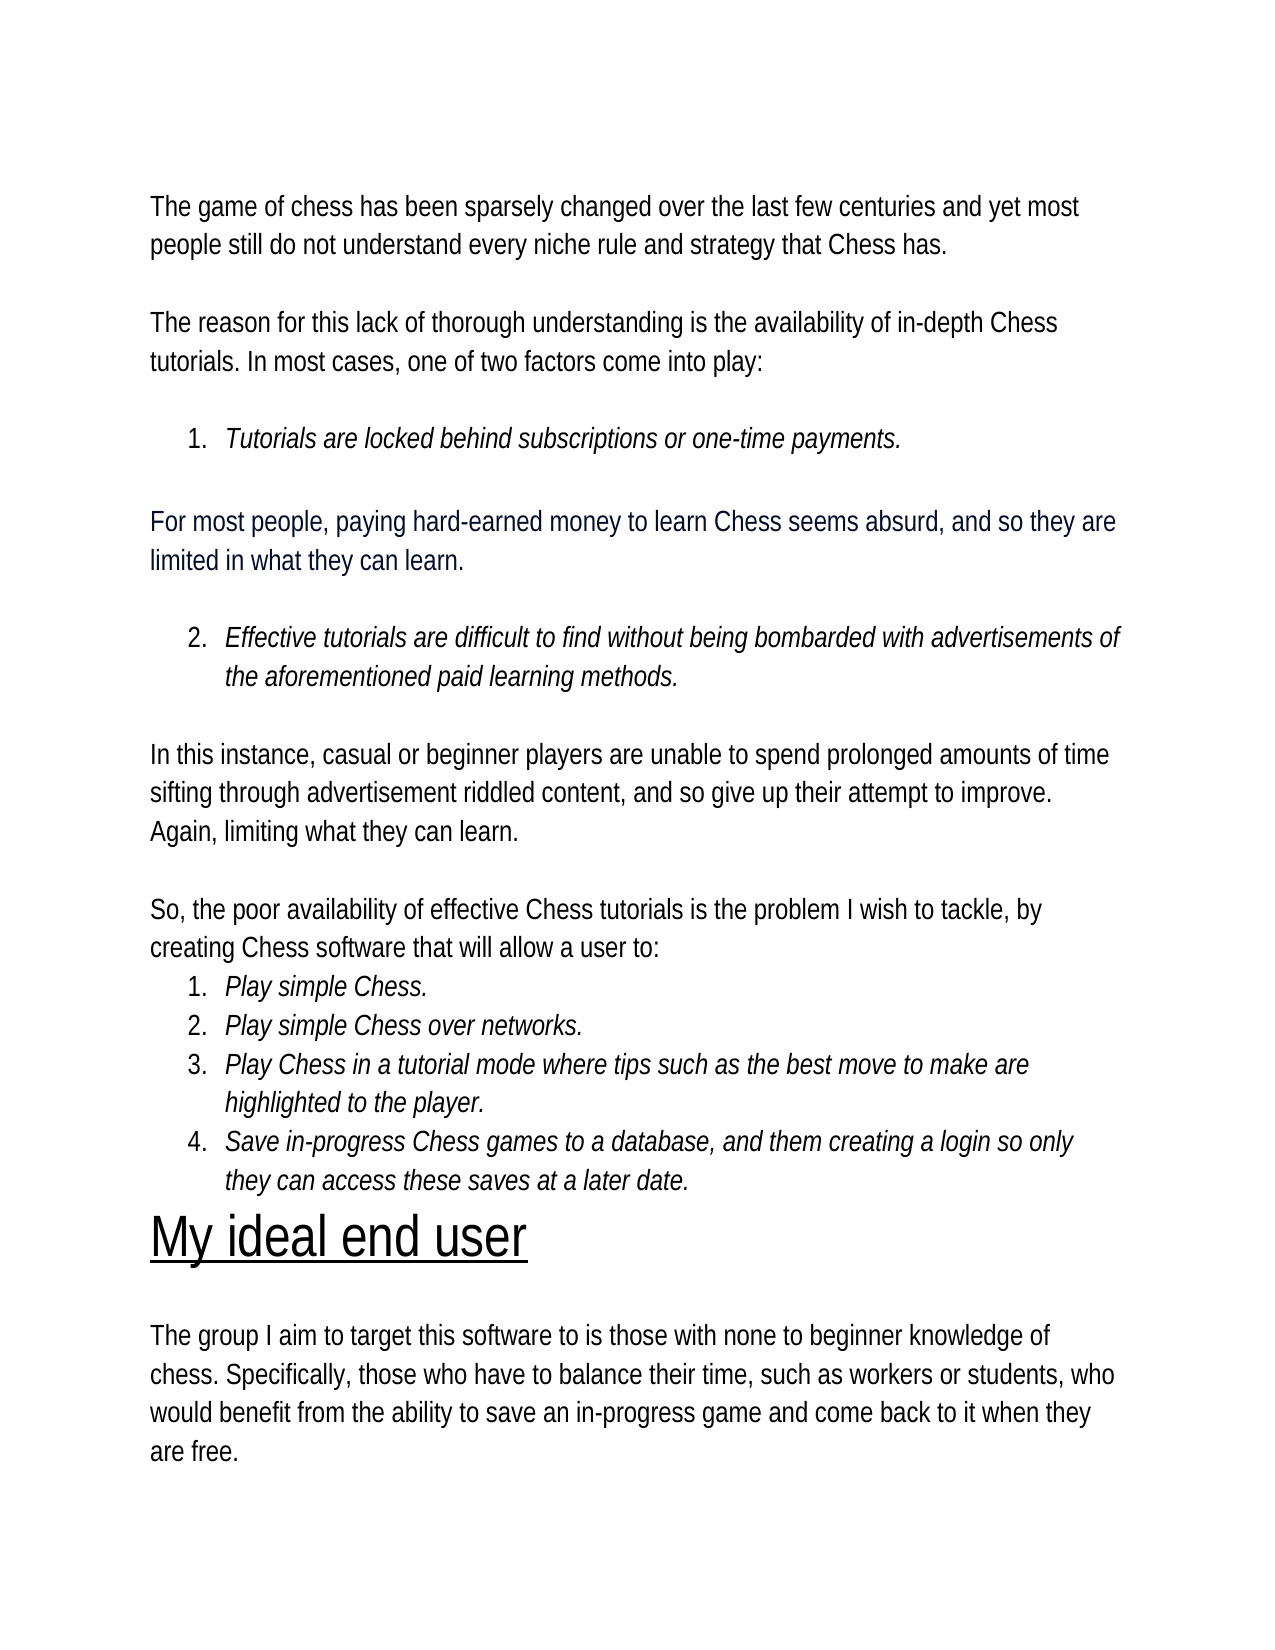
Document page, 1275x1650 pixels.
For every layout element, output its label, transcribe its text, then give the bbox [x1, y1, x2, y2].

list Play simple Chess over networks. [187, 1008, 1125, 1041]
list Tutorials are locked behind subscriptions or one-time payments. [187, 421, 1125, 455]
list Play Chess in a tutorial mode where tips such as the best move to make are highlighted to the player. [187, 1047, 1125, 1119]
text The game of chess has been sparsely changed over the last few centuries and yet most people still do not understand every niche rule and strategy that Chess has. [150, 189, 1125, 261]
text My ideal end user [150, 1202, 1125, 1269]
list Effective tutorials are difficult to find without being bombarded with advertisements of the aforementioned paid learning methods. [187, 621, 1125, 693]
text The reason for this lack of thorough understanding is the availability of in-depth Chess tutorials. In most cases, one of two factors come into play: [150, 305, 1125, 377]
text So, the poor availability of effective Chess tutorials is the problem I wish to tackle, by creating Chess software that will allow a user to: [150, 892, 1125, 964]
text The group I aim to target this software to is those with none to beginner knowledge of chess. Specifically, those who have to balance their time, such as workers or students, who would benefit from the ability to save an in-progress game and come back to it when they are free. [150, 1318, 1125, 1468]
list Play simple Chess. [187, 969, 1125, 1003]
text In this instance, casual or beginner players are unable to spend prolonged amounts of time sifting through advertisement riddled content, and so give up their attempt to improve. Again, limiting what they can learn. [150, 737, 1125, 848]
text For most people, paying hard-earned money to learn Chess seems absurd, and so they are limited in what they can learn. [150, 504, 1125, 576]
list Save in-progress Chess games to a database, and them creating a login so only they can access these saves at a later date. [187, 1124, 1125, 1196]
